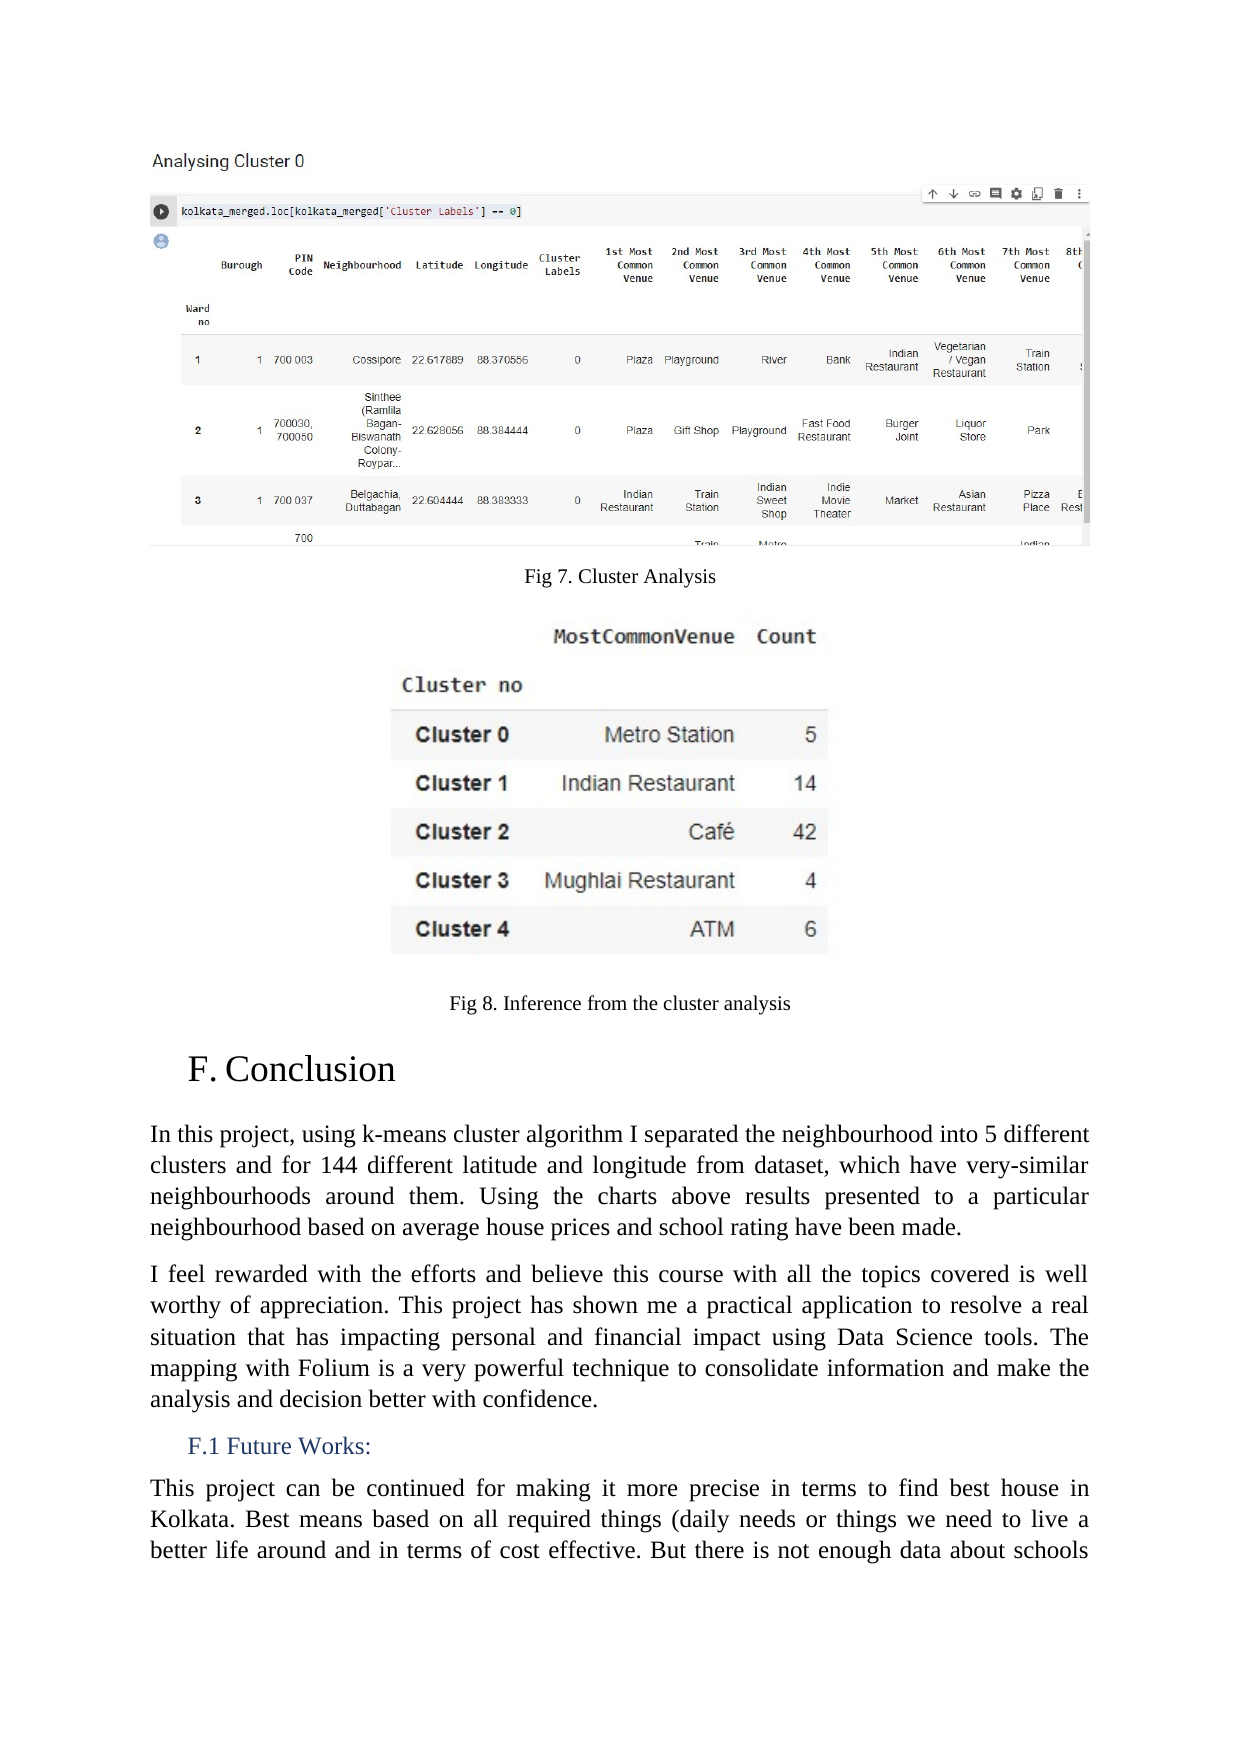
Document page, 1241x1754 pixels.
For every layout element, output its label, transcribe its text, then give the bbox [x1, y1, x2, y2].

picture [150, 150, 1091, 546]
text Fig 8. Inference from the cluster analysis [150, 991, 1090, 1015]
text I feel rewarded with the efforts and believe this course with all the topics covered is well worthy of appreciation. This project has shown me a practical application to resolve a real situation that has impacting personal and financial impact using Data Science tools. The mapping with Folium is a very powerful technique to consolidate information and make the analysis and decision better with confidence. [150, 1259, 1090, 1412]
subtitle Conclusion [187, 1046, 1090, 1089]
text In this project, using k-means cluster algorithm I separated the neighbourhood into 5 different clusters and for 144 different latitude and longitude from dataset, which have very-similar neighbourhoods around them. Using the charts above results presented to a particular neighbourhood based on average house prices and school rating have been made. [150, 1119, 1090, 1241]
subtitle F.1 Future Works: [187, 1431, 1090, 1460]
text Fig 7. Cluster Analysis [150, 564, 1090, 588]
picture [388, 606, 852, 973]
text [150, 1473, 1090, 1563]
